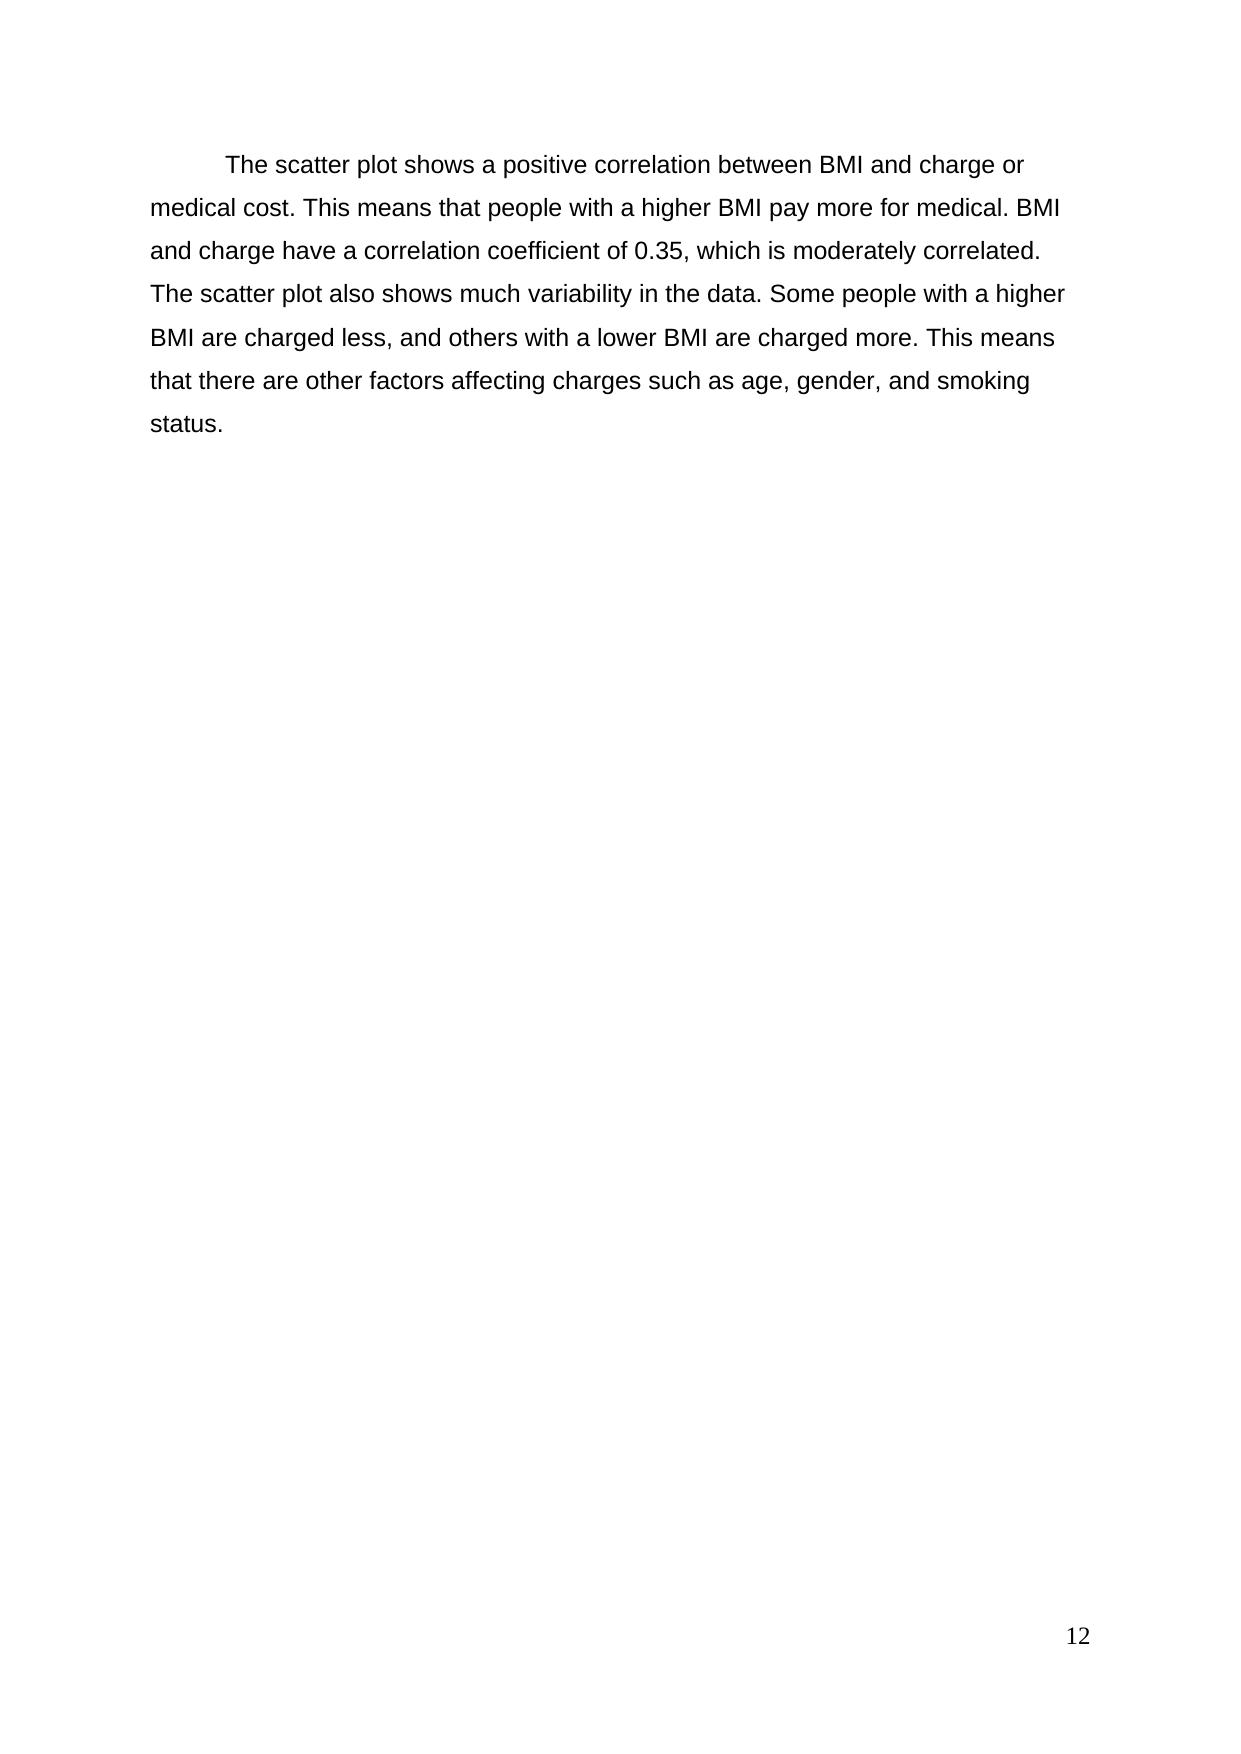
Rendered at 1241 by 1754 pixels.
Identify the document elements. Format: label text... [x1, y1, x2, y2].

text The scatter plot shows a positive correlation between BMI and charge or medical cost. This means that people with a higher BMI pay more for medical. BMI and charge have a correlation coefficient of 0.35, which is moderately correlated. The scatter plot also shows much variability in the data. Some people with a higher BMI are charged less, and others with a lower BMI are charged more. This means that there are other factors affecting charges such as age, gender, and smoking status. [150, 150, 1090, 437]
